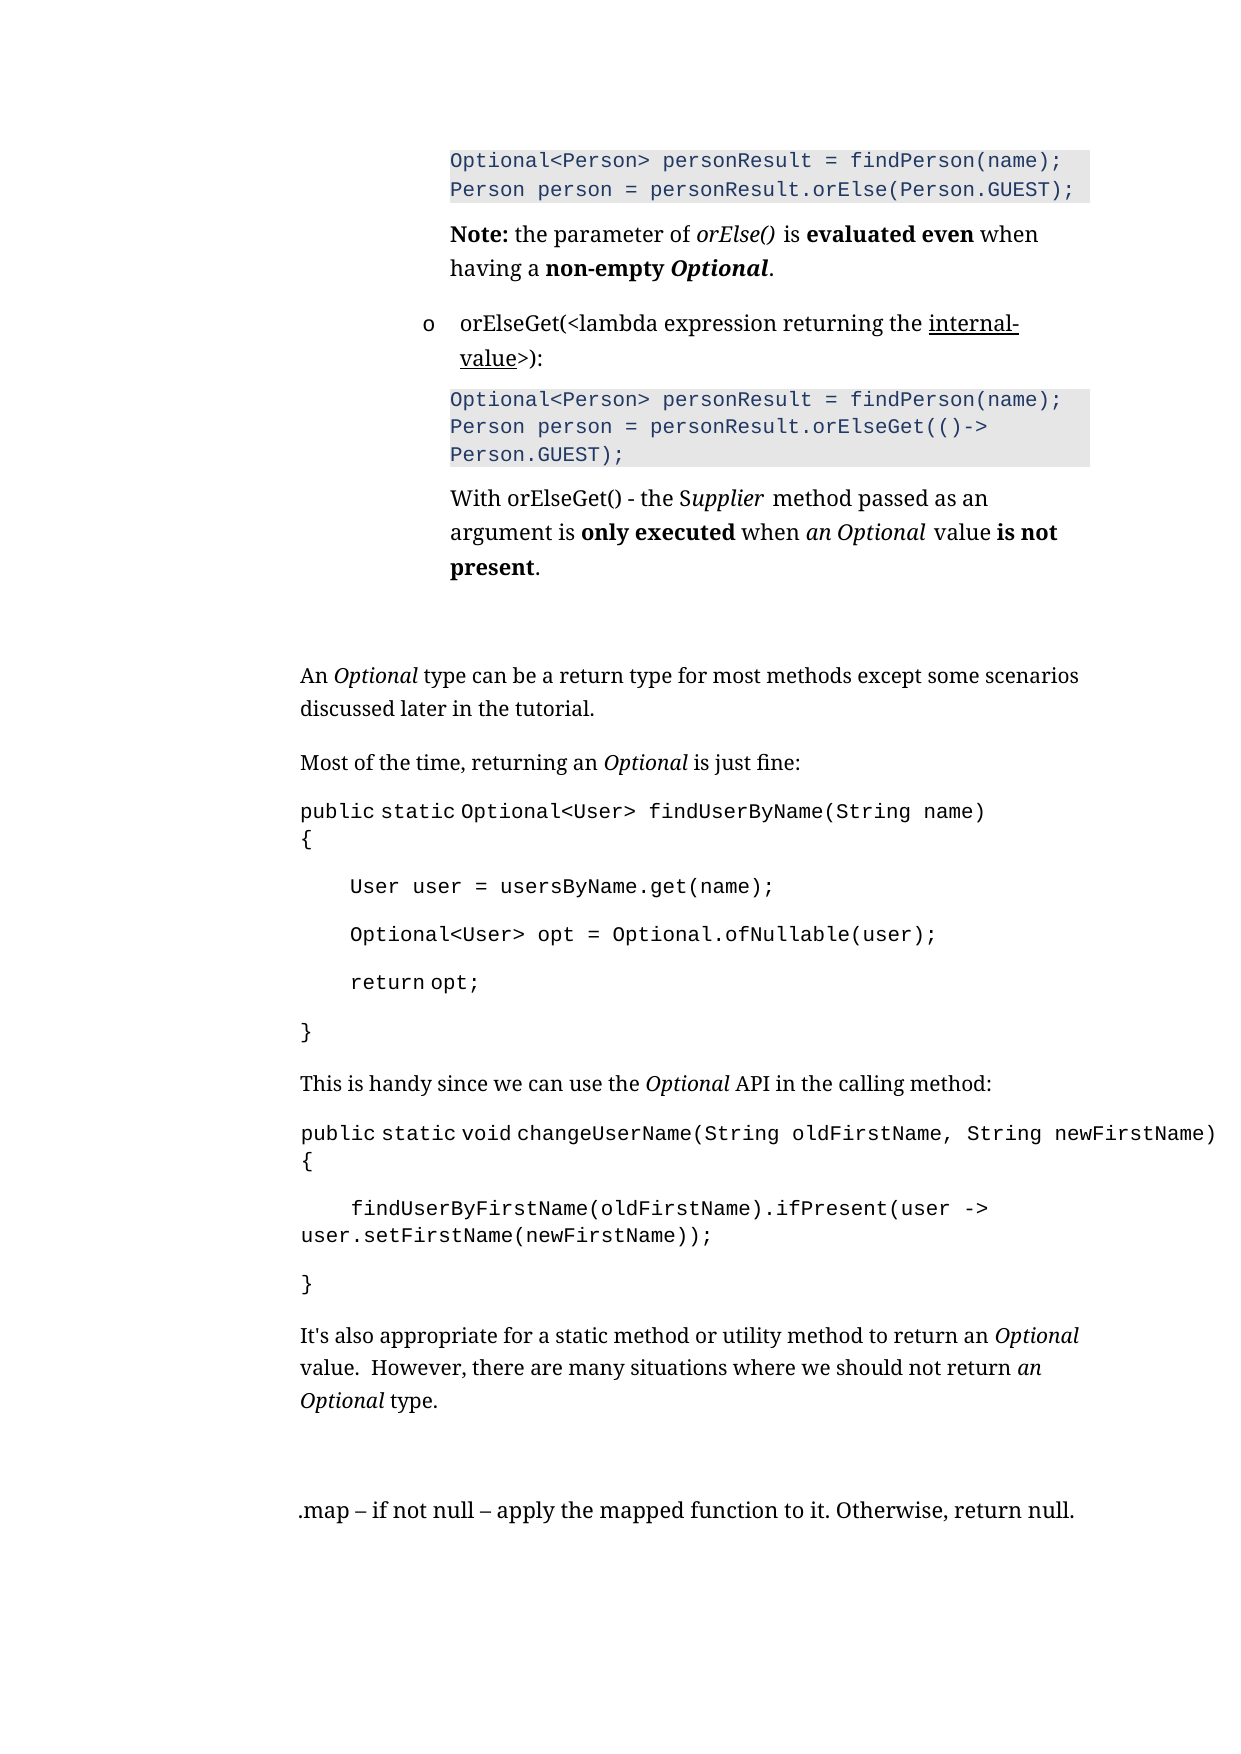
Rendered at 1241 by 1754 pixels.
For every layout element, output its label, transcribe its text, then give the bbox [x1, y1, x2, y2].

text This is handy since we can use the Optional API in the calling method: [300, 1069, 1090, 1097]
text Optional<Person> personResult = findPerson(name); [450, 150, 1090, 174]
text Optional<Person> personResult = findPerson(name); Person person = personResult.orElseGet(()-> Person.GUEST); [450, 389, 1090, 467]
text An Optional type can be a return type for most methods except some scenarios discussed later in the tutorial. [300, 662, 1090, 723]
list orElseGet(<lambda expression returning the internal-value>): [422, 308, 1090, 372]
text With orElseGet() - the Supplier method passed as an argument is only executed when an Optional value is not present. [450, 483, 1090, 581]
text Note: the parameter of orElse() is evaluated even when having a non-empty Optional. [450, 219, 1090, 283]
text .map – if not null – apply the mapped function to it. Otherwise, return null. [298, 1494, 1090, 1524]
text Most of the time, returning an Optional is just fine: [300, 748, 1090, 776]
text It's also appropriate for a static method or utility method to return an Optional value. However, there are many situations where we should not return an Optional type. [300, 1321, 1090, 1414]
table_header public static Optional<User> findUserByName(String name) { User user = usersByName.get(name); Optional<User> opt = Optional.ofNullable(user); return opt; } [300, 801, 1011, 1069]
text Person person = personResult.orElse(Person.GUEST); [450, 179, 1090, 203]
table_header public static void changeUserName(String oldFirstName, String newFirstName) { findUserByFirstName(oldFirstName).ifPresent(user -> user.setFirstName(newFirstName)); } [301, 1123, 1240, 1321]
